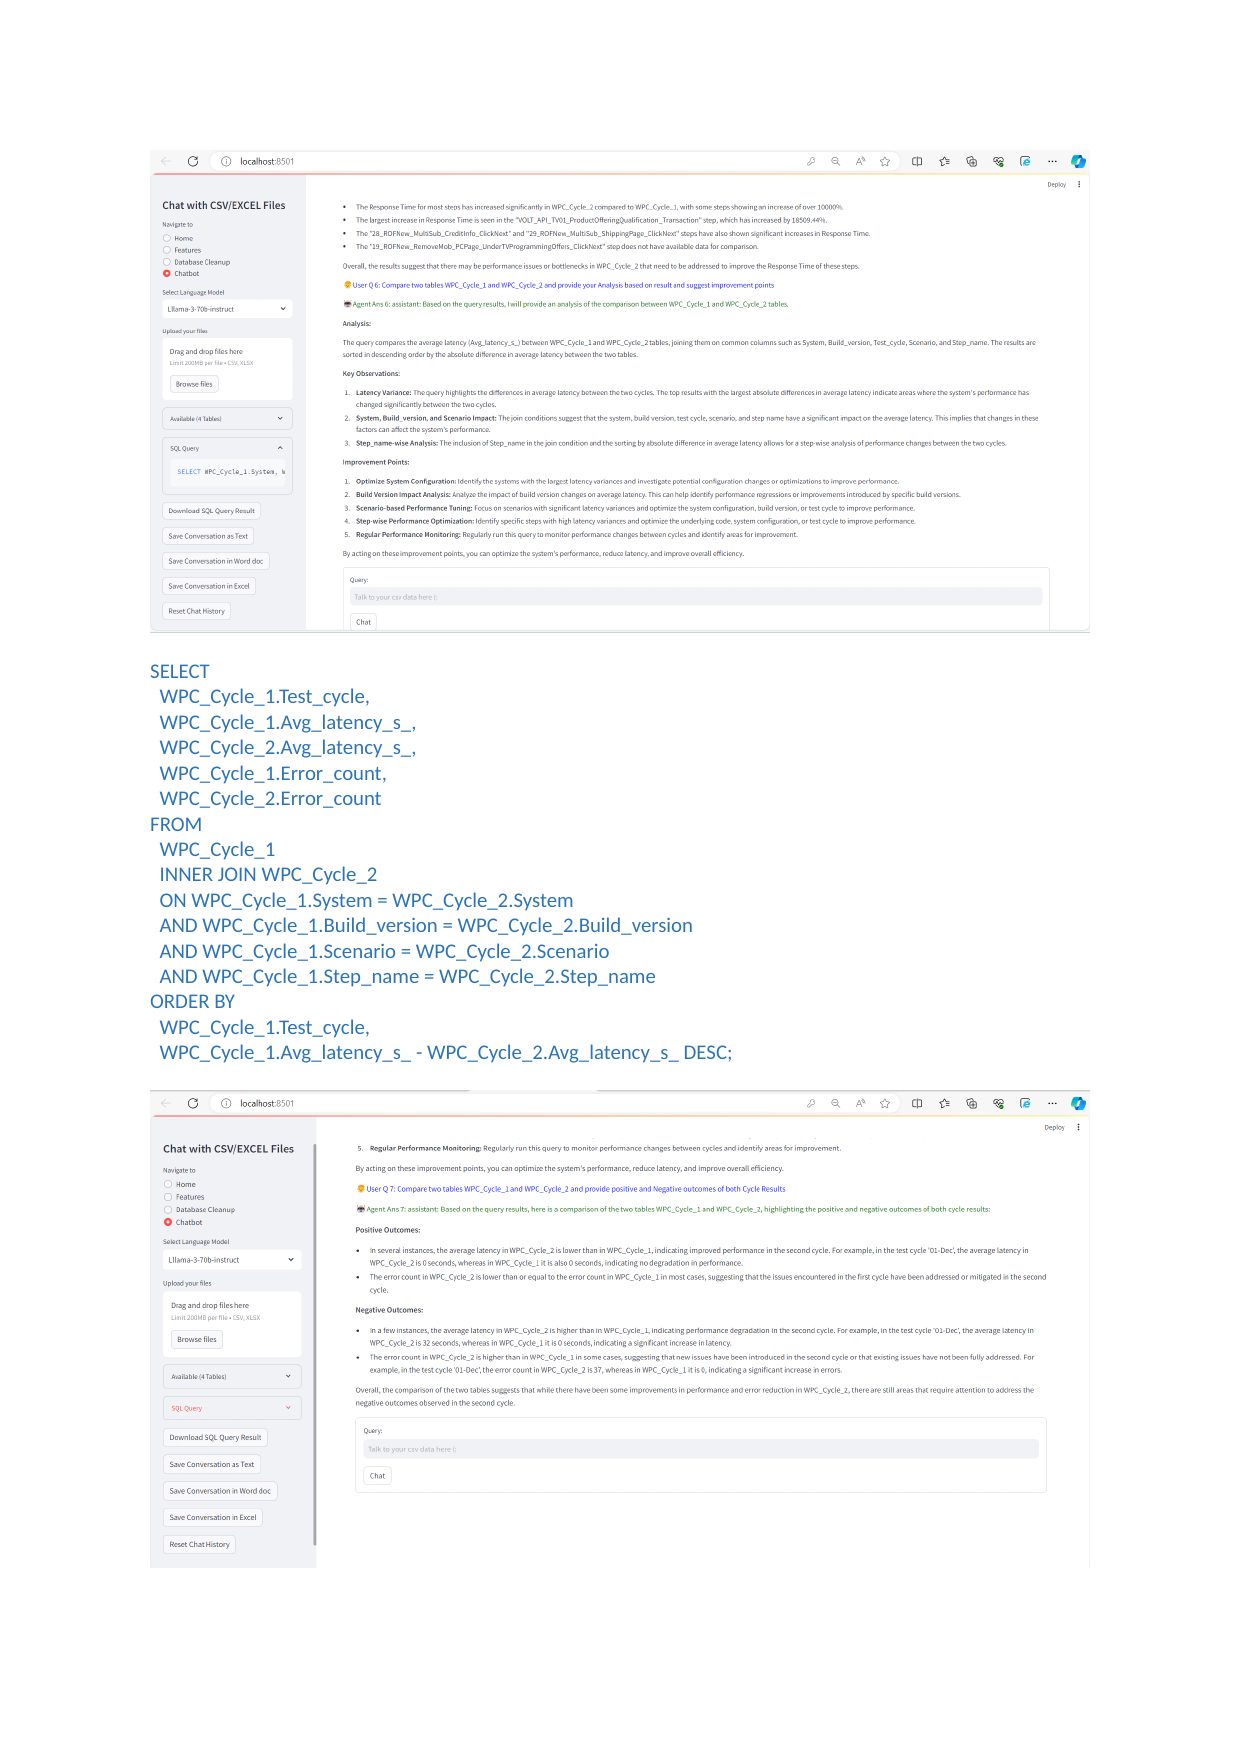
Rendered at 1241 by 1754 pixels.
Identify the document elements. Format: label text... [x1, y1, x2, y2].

text SELECT [150, 658, 1090, 684]
picture [150, 150, 1091, 633]
text FROM [150, 811, 1090, 836]
text AND WPC_Cycle_1.Scenario = WPC_Cycle_2.Scenario [150, 938, 1090, 963]
text ORDER BY [150, 989, 1090, 1014]
text WPC_Cycle_2.Error_count [150, 785, 1090, 811]
text WPC_Cycle_2.Avg_latency_s_, [150, 734, 1090, 760]
text WPC_Cycle_1 [150, 836, 1090, 862]
text AND WPC_Cycle_1.Step_name = WPC_Cycle_2.Step_name [150, 963, 1090, 989]
text WPC_Cycle_1.Error_count, [150, 760, 1090, 785]
text ON WPC_Cycle_1.System = WPC_Cycle_2.System [150, 887, 1090, 912]
text WPC_Cycle_1.Avg_latency_s_ - WPC_Cycle_2.Avg_latency_s_ DESC; [150, 1039, 1090, 1065]
picture [150, 1090, 1091, 1568]
text INNER JOIN WPC_Cycle_2 [150, 862, 1090, 887]
text WPC_Cycle_1.Test_cycle, [150, 684, 1090, 709]
text WPC_Cycle_1.Test_cycle, [150, 1014, 1090, 1039]
text WPC_Cycle_1.Avg_latency_s_, [150, 709, 1090, 734]
text AND WPC_Cycle_1.Build_version = WPC_Cycle_2.Build_version [150, 912, 1090, 938]
